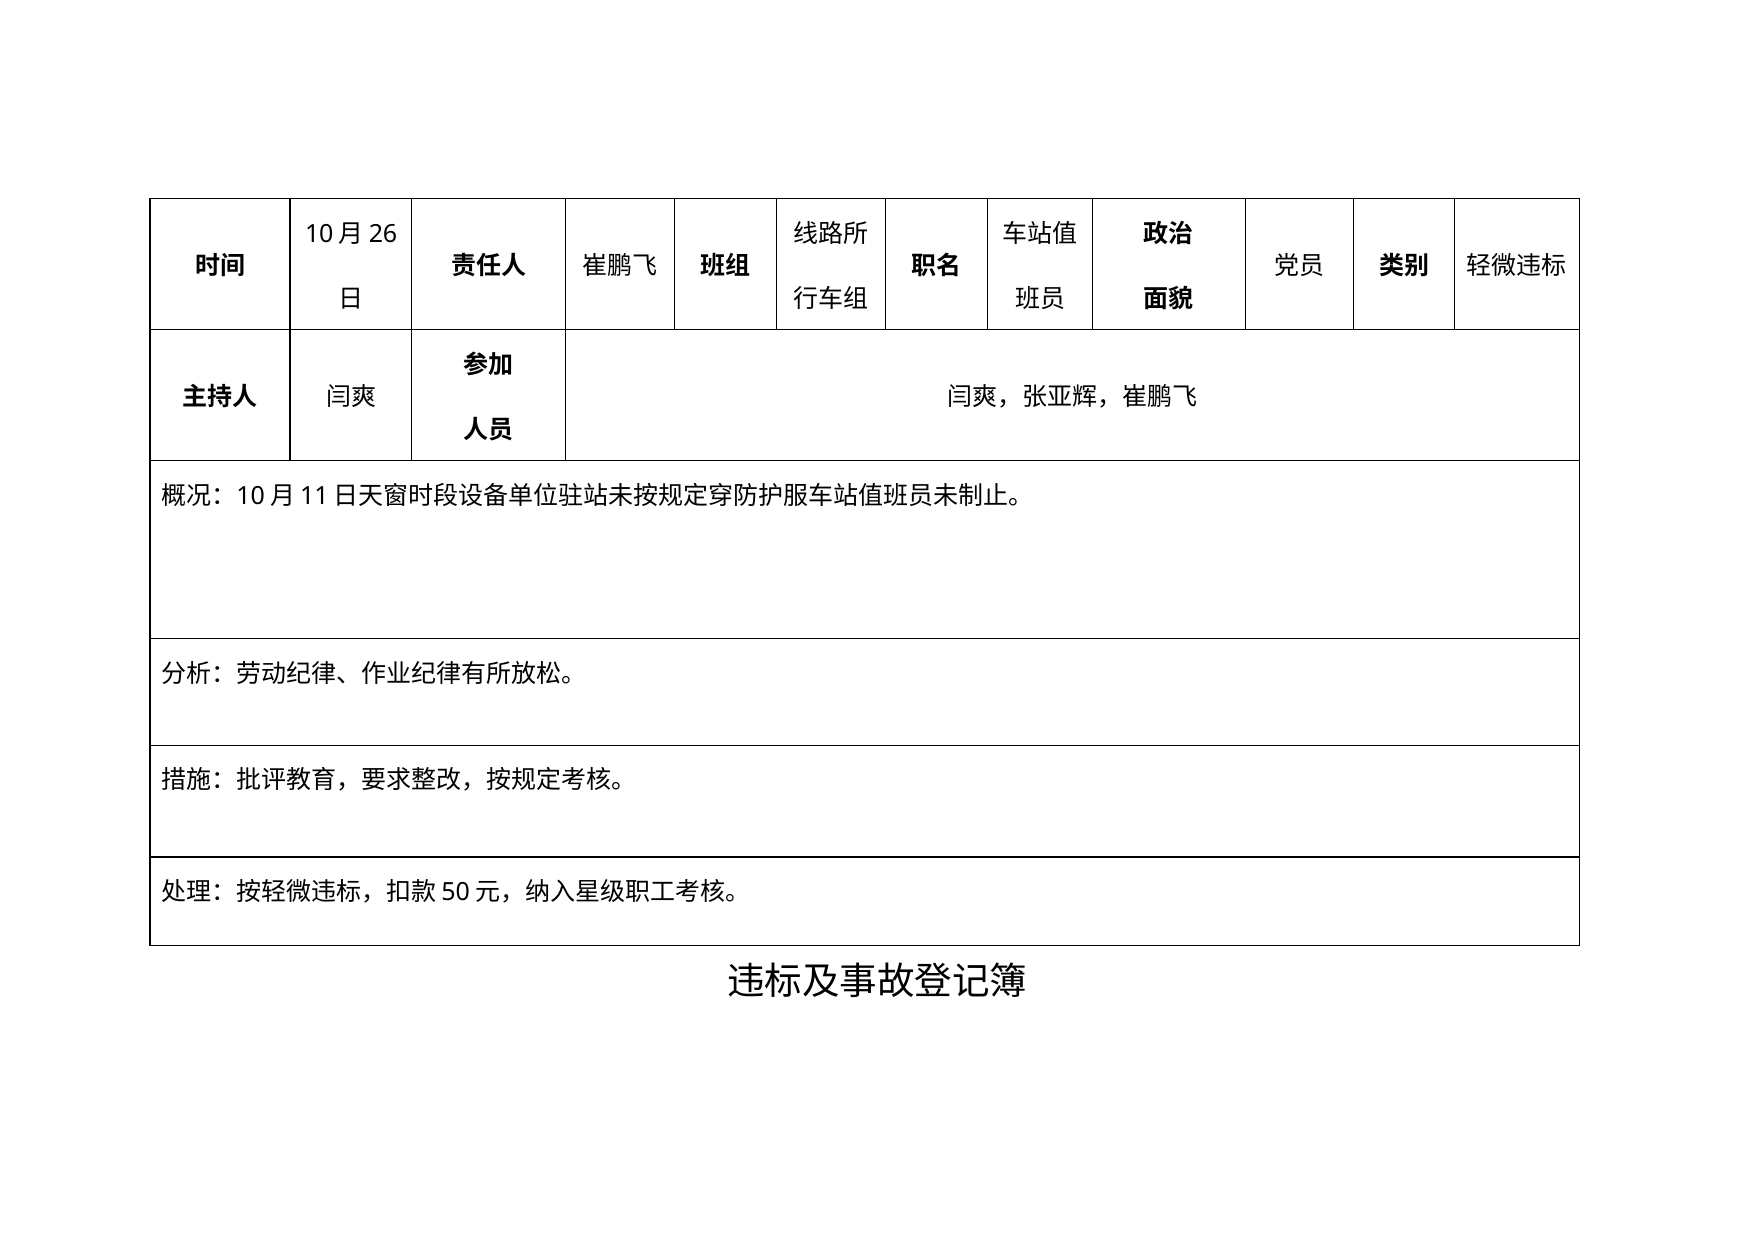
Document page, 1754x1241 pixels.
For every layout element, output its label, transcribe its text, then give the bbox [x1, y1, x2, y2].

table_header 班组 [675, 199, 776, 329]
table_cell 处理：按轻微违标，扣款50元，纳入星级职工考核。 [151, 858, 1579, 944]
table_header 责任人 [412, 199, 565, 329]
table_header 崔鹏飞 [566, 199, 674, 329]
table_header 10月26日 [291, 199, 411, 329]
text 违标及事故登记簿 [150, 946, 1604, 1011]
table_cell 参加 人员 [412, 330, 565, 460]
table_cell 分析：劳动纪律、作业纪律有所放松。 [151, 639, 1579, 744]
table_header 线路所行车组 [777, 199, 885, 329]
table_cell 闫爽 [291, 330, 411, 460]
table_cell 主持人 [151, 330, 289, 460]
table_header 轻微违标 [1455, 199, 1579, 329]
table_header 类别 [1354, 199, 1454, 329]
table_cell 闫爽，张亚辉，崔鹏飞 [566, 330, 1579, 460]
table_header 车站值班员 [988, 199, 1092, 329]
table_header 政治 面貌 [1093, 199, 1245, 329]
table_header 党员 [1246, 199, 1353, 329]
table_cell 概况：10月11日天窗时段设备单位驻站未按规定穿防护服车站值班员未制止。 [151, 461, 1579, 638]
table_header 职名 [886, 199, 987, 329]
table_cell 措施：批评教育，要求整改，按规定考核。 [151, 746, 1579, 856]
table_header 时间 [151, 199, 289, 329]
